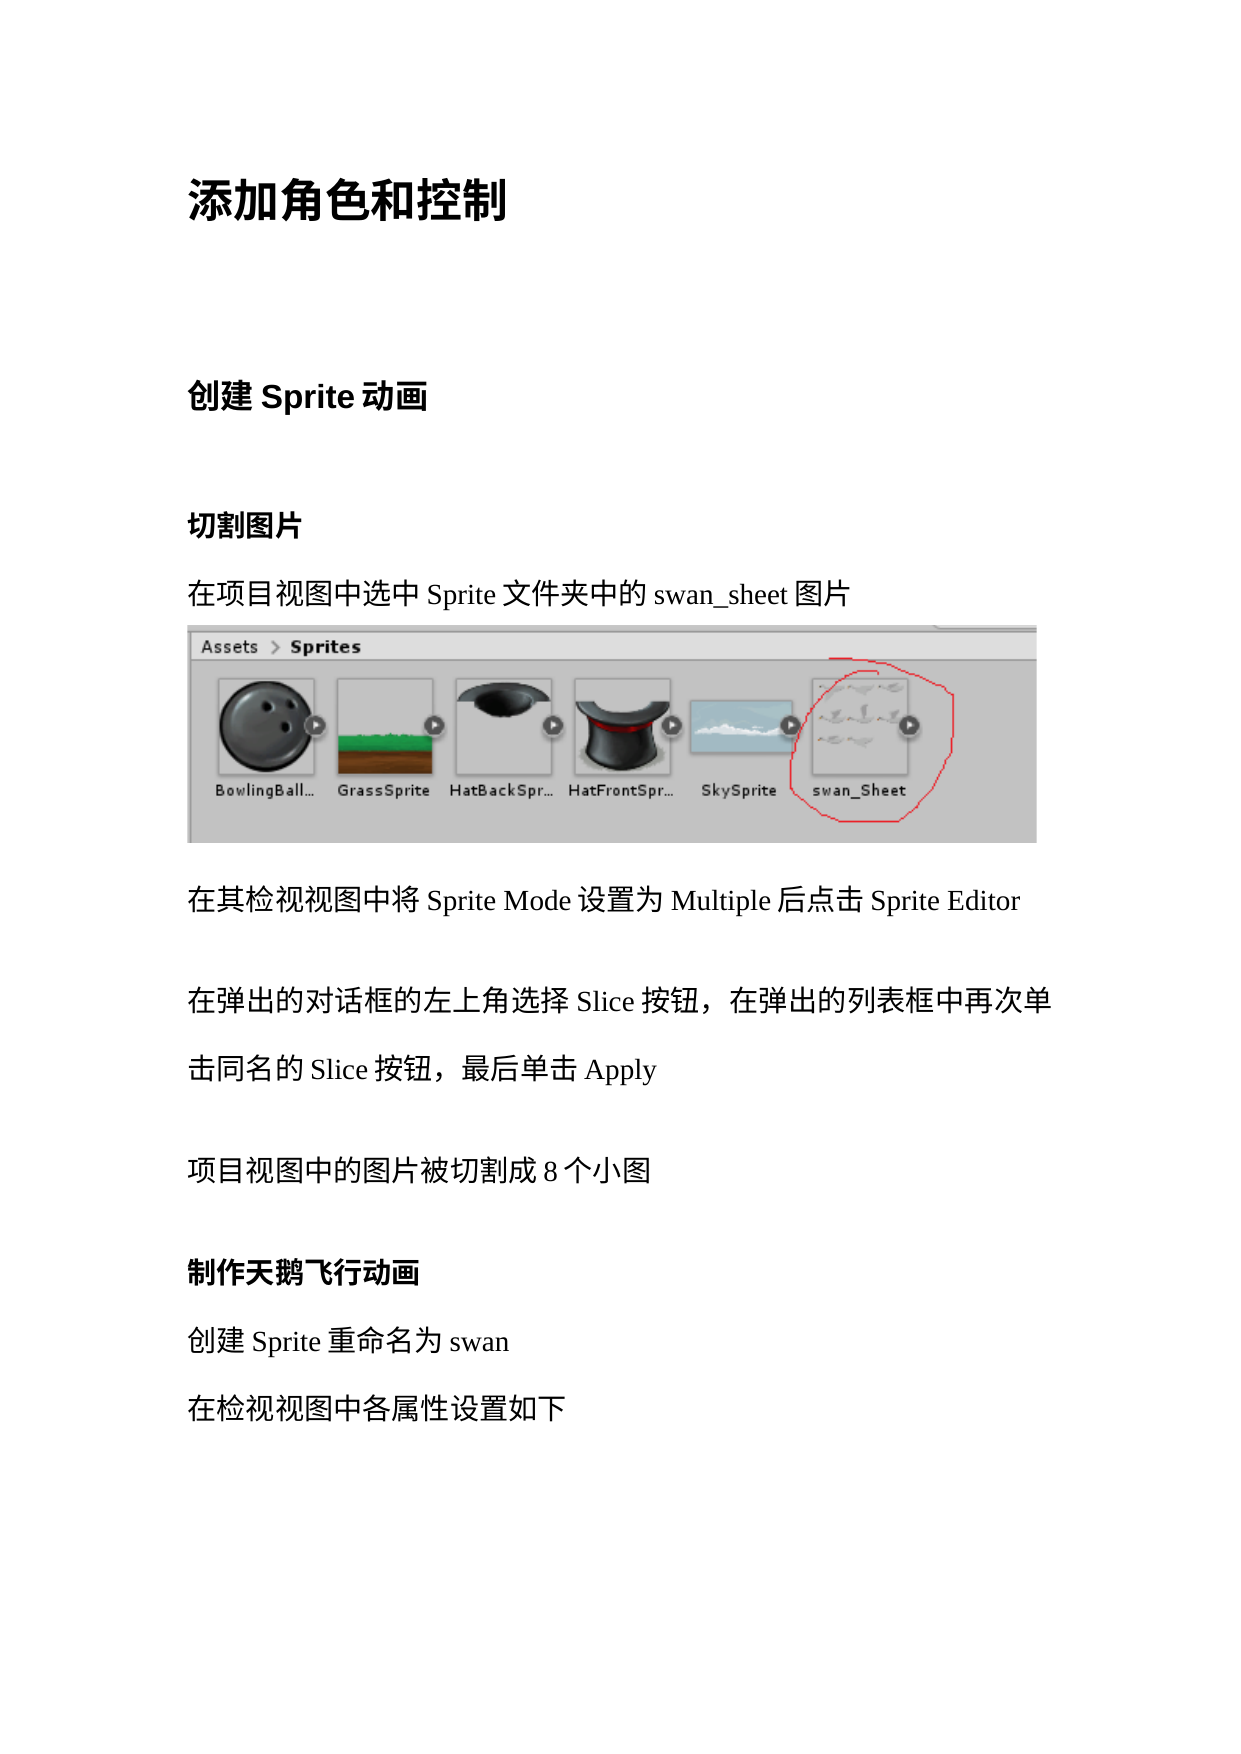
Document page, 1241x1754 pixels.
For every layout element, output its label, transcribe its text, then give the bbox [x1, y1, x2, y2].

subtitle 创建Sprite动画 [187, 360, 1053, 428]
picture [187, 625, 1037, 843]
text 在项目视图中选中Sprite文件夹中的swan_sheet图片 [187, 558, 1053, 626]
text 创建Sprite重命名为swan [187, 1305, 1053, 1373]
subtitle 添加角色和控制 [187, 164, 1053, 232]
text 项目视图中的图片被切割成8个小图 [187, 1135, 1053, 1203]
text 在其检视视图中将Sprite Mode设置为Multiple后点击Sprite Editor [187, 863, 1053, 931]
text 在弹出的对话框的左上角选择Slice按钮，在弹出的列表框中再次单击同名的Slice按钮，最后单击Apply [187, 965, 1053, 1101]
text 切割图片 [187, 490, 1053, 558]
text 在检视视图中各属性设置如下 [187, 1373, 1053, 1441]
text 制作天鹅飞行动画 [187, 1237, 1053, 1305]
